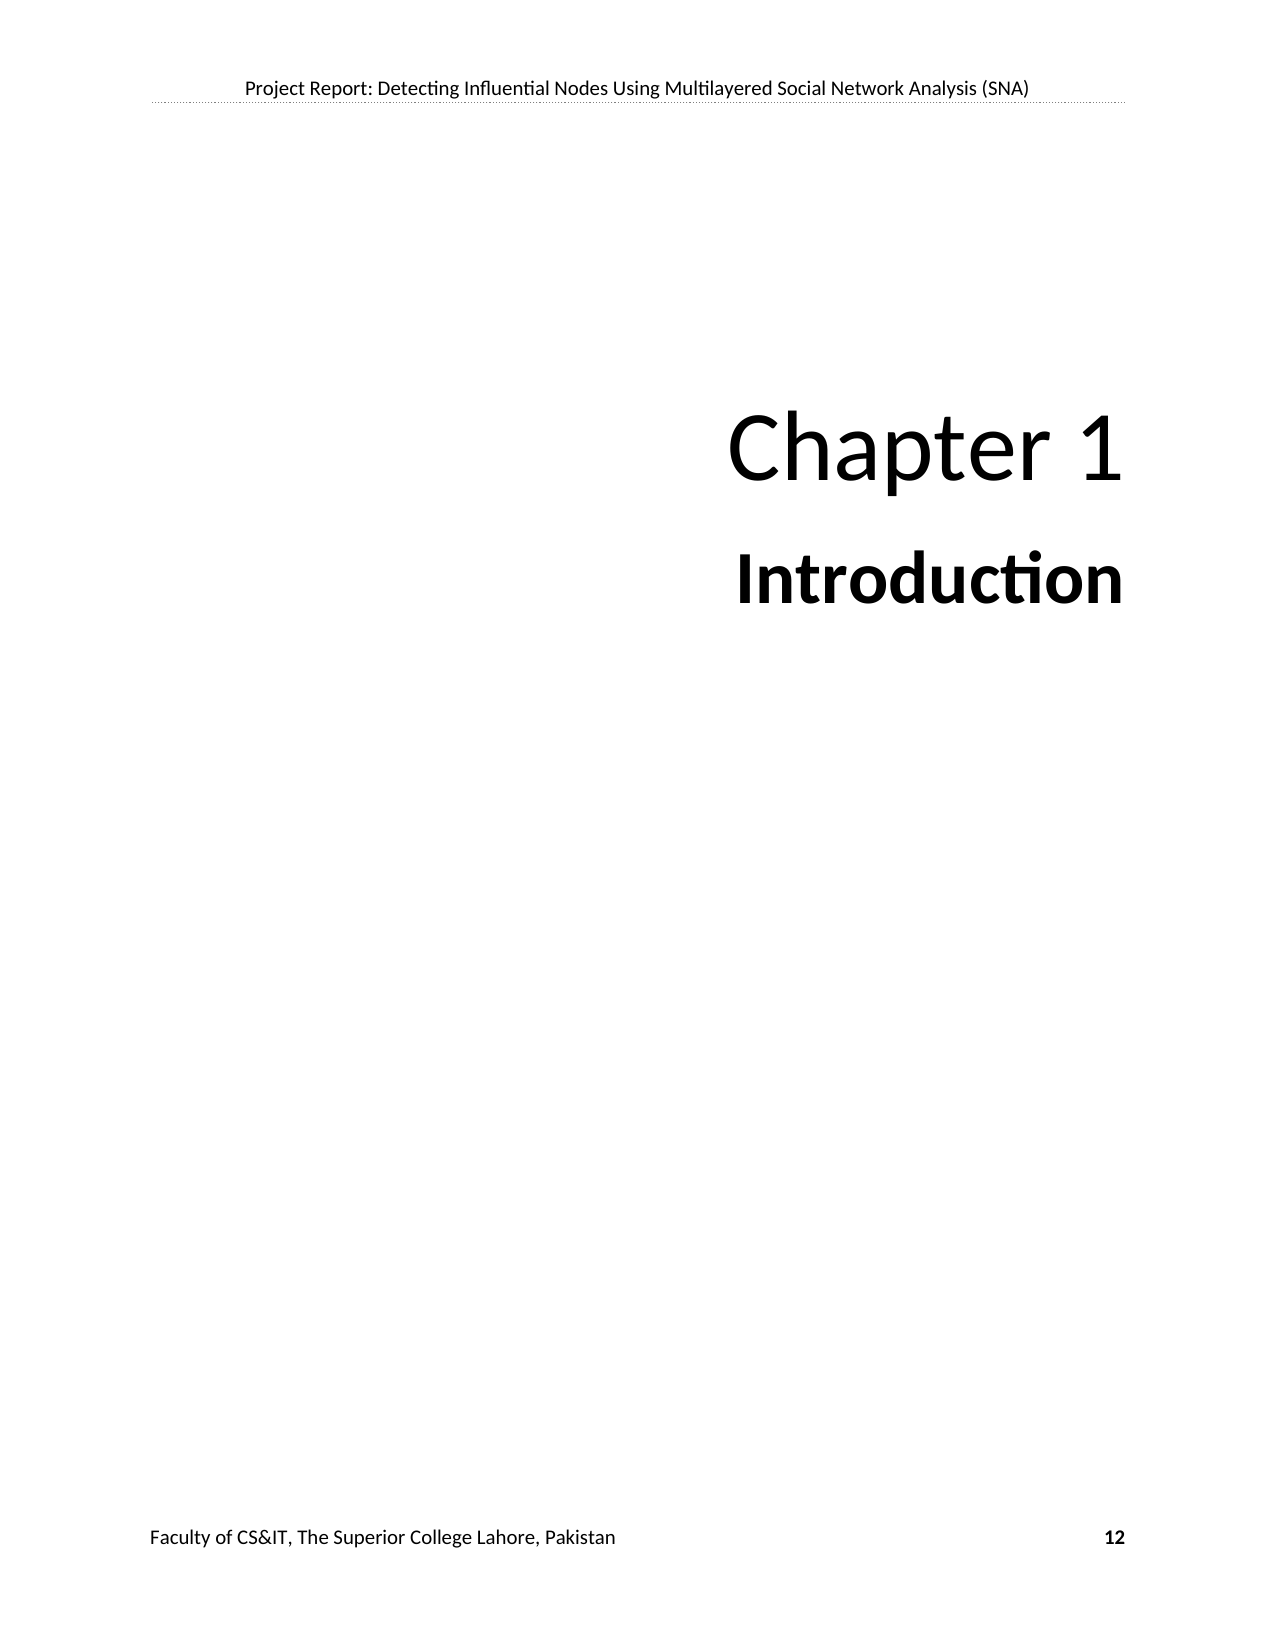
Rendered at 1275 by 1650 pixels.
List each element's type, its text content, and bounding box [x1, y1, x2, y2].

subtitle Chapter 1 [150, 383, 1125, 505]
subtitle Introduction [150, 530, 1125, 622]
